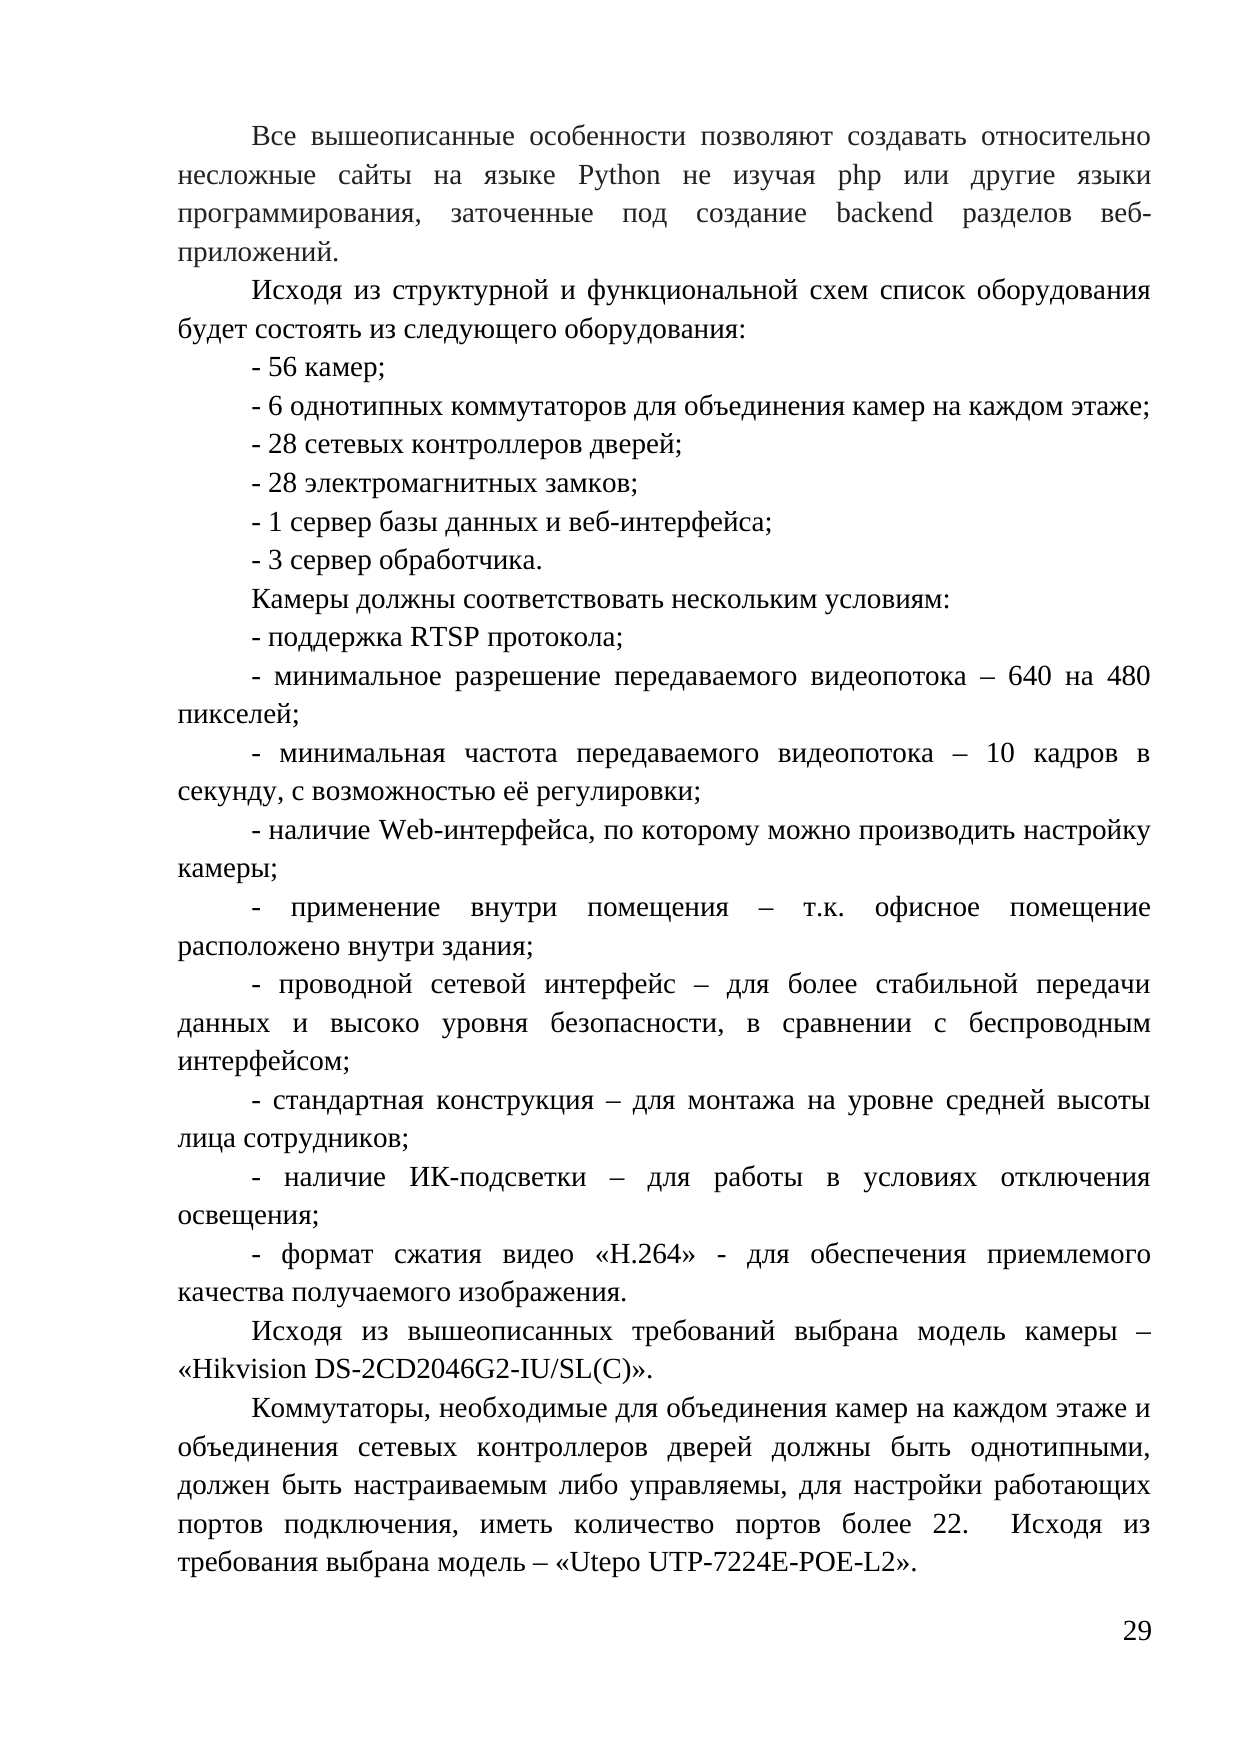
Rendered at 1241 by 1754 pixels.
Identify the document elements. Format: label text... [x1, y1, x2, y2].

text - формат сжатия видео «Н.264» - для обеспечения приемлемого качества получаемого изображения. [177, 1236, 1152, 1308]
text - 28 сетевых контроллеров дверей; [177, 427, 1152, 460]
text - 1 сервер базы данных и веб-интерфейса; [177, 504, 1152, 537]
text Исходя из вышеописанных требований выбрана модель камеры – «Hikvision DS-2CD2046G2-IU/SL(C)». [177, 1313, 1152, 1385]
text Камеры должны соответствовать нескольким условиям: [177, 581, 1152, 614]
text - 28 электромагнитных замков; [177, 465, 1152, 499]
text - 3 сервер обработчика. [177, 542, 1152, 576]
text Исходя из структурной и функциональной схем список оборудования будет состоять из следующего оборудования: [177, 272, 1152, 344]
text - стандартная конструкция – для монтажа на уровне средней высоты лица сотрудников; [177, 1082, 1152, 1154]
text - проводной сетевой интерфейс – для более стабильной передачи данных и высоко уровня безопасности, в сравнении с беспроводным интерфейсом; [177, 966, 1152, 1077]
text Коммутаторы, необходимые для объединения камер на каждом этаже и объединения сетевых контроллеров дверей должны быть однотипными, должен быть настраиваемым либо управляемы, для настройки работающих портов подключения, иметь количество портов более 22. Исходя из требования выбрана модель – «Utepo UTP-7224E-POE-L2». [177, 1390, 1152, 1578]
text - минимальное разрешение передаваемого видеопотока – 640 на 480 пикселей; [177, 658, 1152, 730]
text Все вышеописанные особенности позволяют создавать относительно несложные сайты на языке Python не изучая php или другие языки программирования, заточенные под создание backend разделов веб-приложений. [177, 118, 1152, 267]
text - поддержка RTSP протокола; [177, 619, 1152, 653]
text - наличие ИК-подсветки – для работы в условиях отключения освещения; [177, 1159, 1152, 1231]
text - 6 однотипных коммутаторов для объединения камер на каждом этаже; [177, 388, 1152, 422]
text - наличие Web-интерфейса, по которому можно производить настройку камеры; [177, 812, 1152, 884]
text - 56 камер; [177, 349, 1152, 383]
text - применение внутри помещения – т.к. офисное помещение расположено внутри здания; [177, 889, 1152, 961]
text - минимальная частота передаваемого видеопотока – 10 кадров в секунду, с возможностью её регулировки; [177, 735, 1152, 807]
